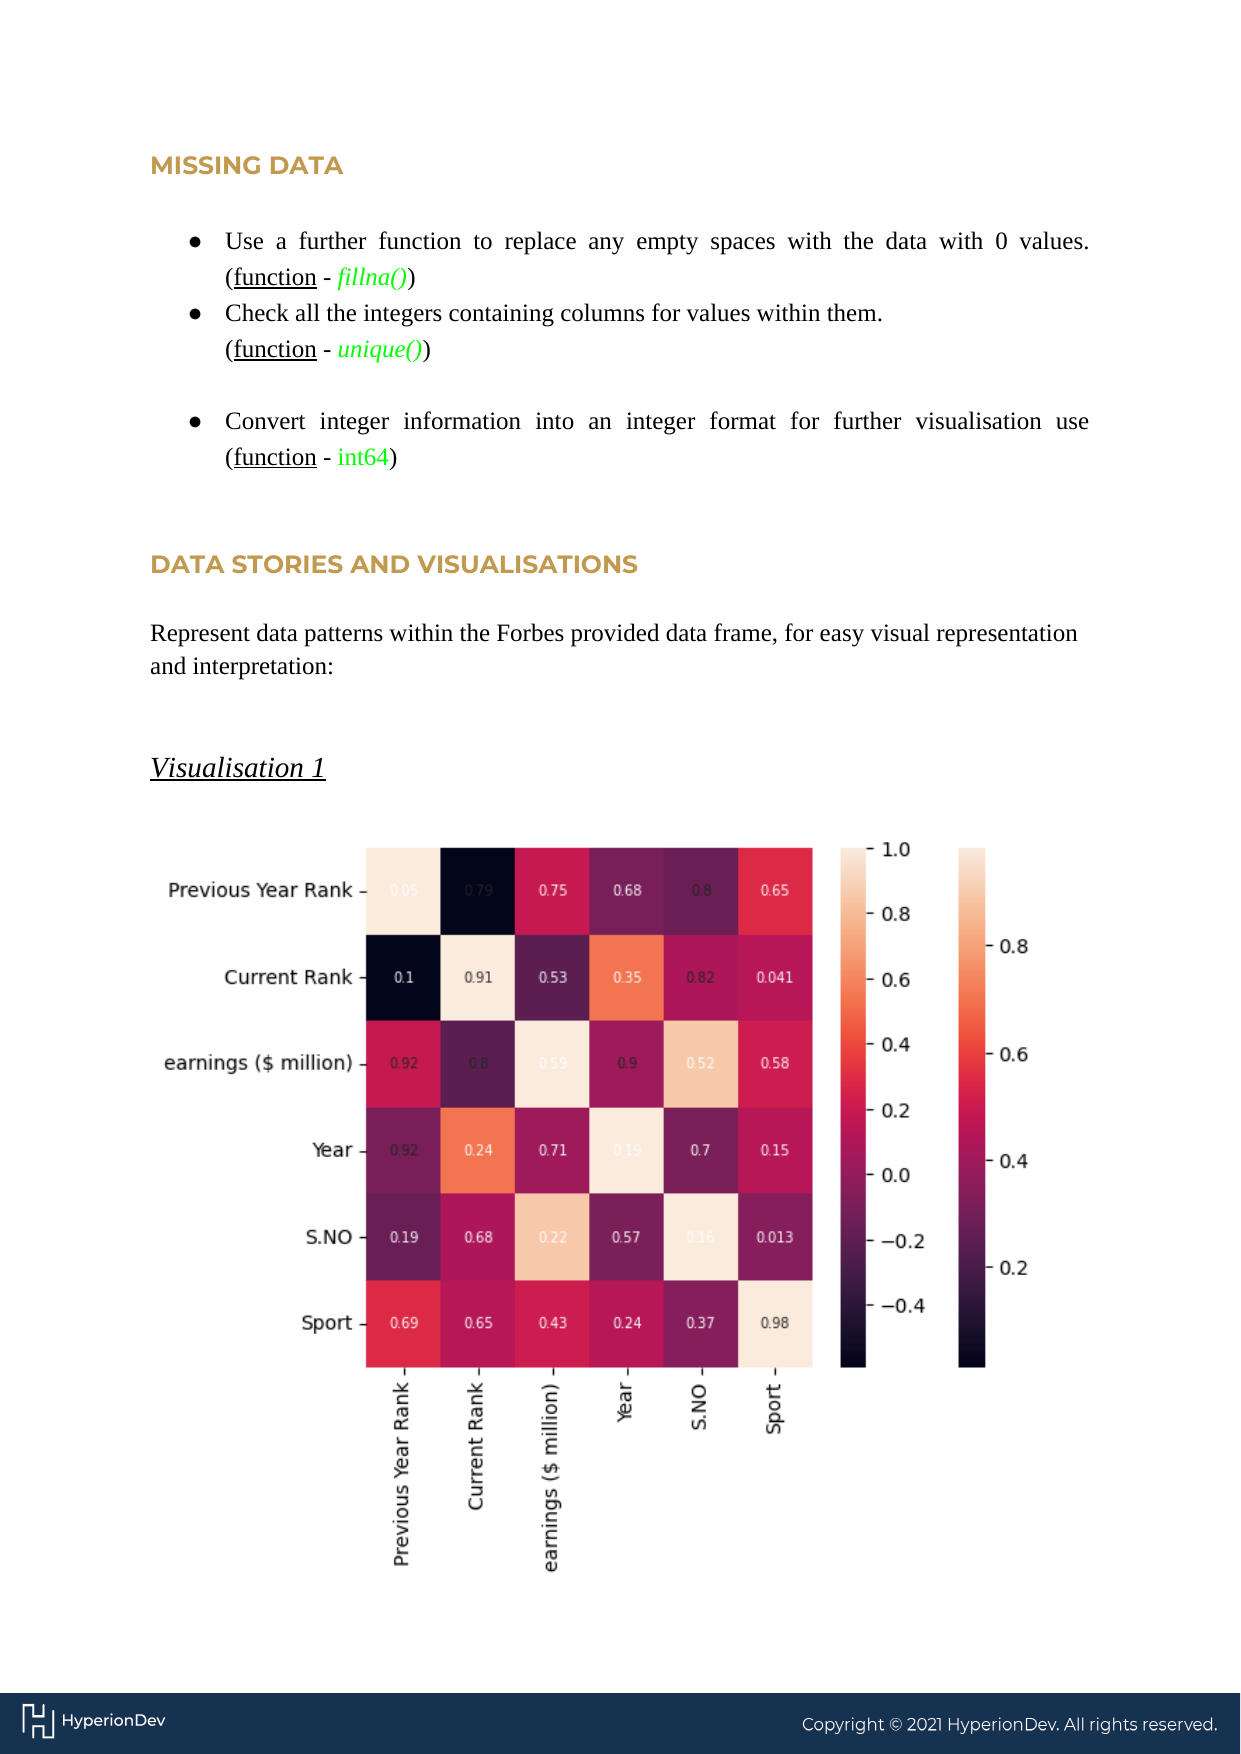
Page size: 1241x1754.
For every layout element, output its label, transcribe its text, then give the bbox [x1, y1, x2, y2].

list Convert integer information into an integer format for further visualisation use (function - int64) [187, 406, 1090, 471]
picture [0, 1693, 1241, 1754]
text Represent data patterns within the Forbes provided data frame, for easy visual representation and interpretation: [150, 618, 1090, 680]
text MISSING DATA [150, 150, 1090, 181]
list Check all the integers containing columns for values within them. [187, 298, 1090, 327]
text Visualisation 1 [150, 750, 1090, 784]
title DATA STORIES AND VISUALISATIONS [150, 550, 1090, 580]
picture [150, 827, 1043, 1584]
list Use a further function to replace any empty spaces with the data with 0 values. (function - fillna()) [187, 226, 1090, 291]
text (function - unique()) [225, 334, 1090, 363]
